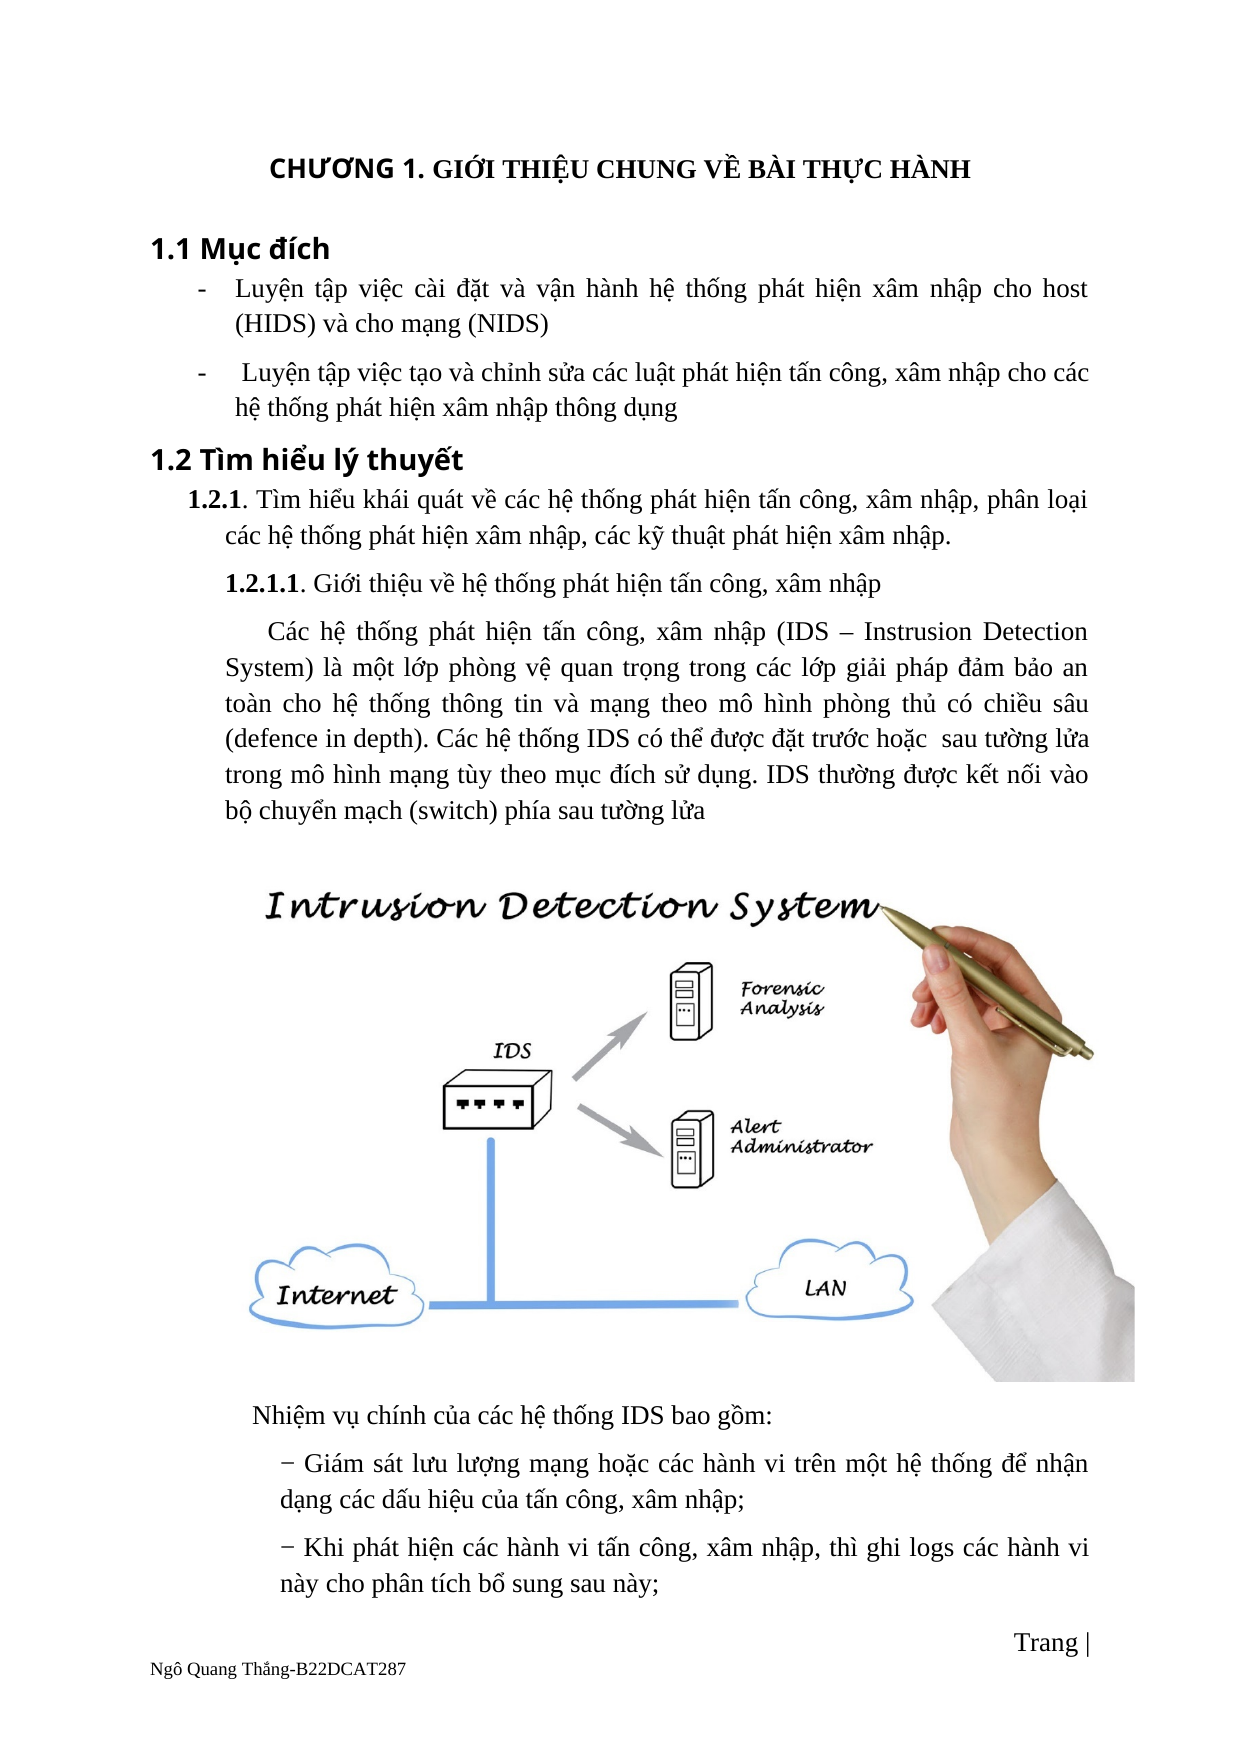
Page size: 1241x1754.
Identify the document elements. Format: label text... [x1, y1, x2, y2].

picture [194, 842, 1135, 1382]
list 1.2.1. Tìm hiểu khái quát về các hệ thống phát hiện tấn công, xâm nhập, phân loại các hệ thống phát hiện xâm nhập, các kỹ thuật phát hiện xâm nhập. [187, 483, 1090, 550]
text Tìm hiểu lý thuyết [150, 439, 1090, 479]
list Các hệ thống phát hiện tấn công, xâm nhập (IDS – Instrusion Detection System) là một lớp phòng vệ quan trọng trong các lớp giải pháp đảm bảo an toàn cho hệ thống thông tin và mạng theo mô hình phòng thủ có chiều sâu (defence in depth). Các hệ thống IDS có thể được đặt trước hoặc sau tường lửa trong mô hình mạng tùy theo mục đích sử dụng. IDS thường được kết nối vào bộ chuyển mạch (switch) phía sau tường lửa [225, 615, 1090, 825]
list Luyện tập việc tạo và chỉnh sửa các luật phát hiện tấn công, xâm nhập cho các hệ thống phát hiện xâm nhập thông dụng [197, 356, 1090, 422]
text Mục đích [150, 228, 1090, 268]
list Luyện tập việc cài đặt và vận hành hệ thống phát hiện xâm nhập cho host (HIDS) và cho mạng (NIDS) [197, 272, 1090, 338]
list − Khi phát hiện các hành vi tấn công, xâm nhập, thì ghi logs các hành vi này cho phân tích bổ sung sau này; [280, 1531, 1090, 1598]
list Nhiệm vụ chính của các hệ thống IDS bao gồm: [225, 1399, 1090, 1430]
list − Giám sát lưu lượng mạng hoặc các hành vi trên một hệ thống để nhận dạng các dấu hiệu của tấn công, xâm nhập; [280, 1447, 1090, 1514]
list 1.2.1.1. Giới thiệu về hệ thống phát hiện tấn công, xâm nhập [225, 567, 1090, 598]
text GIỚI THIỆU CHUNG VỀ BÀI THỰC HÀNH [150, 150, 1090, 187]
